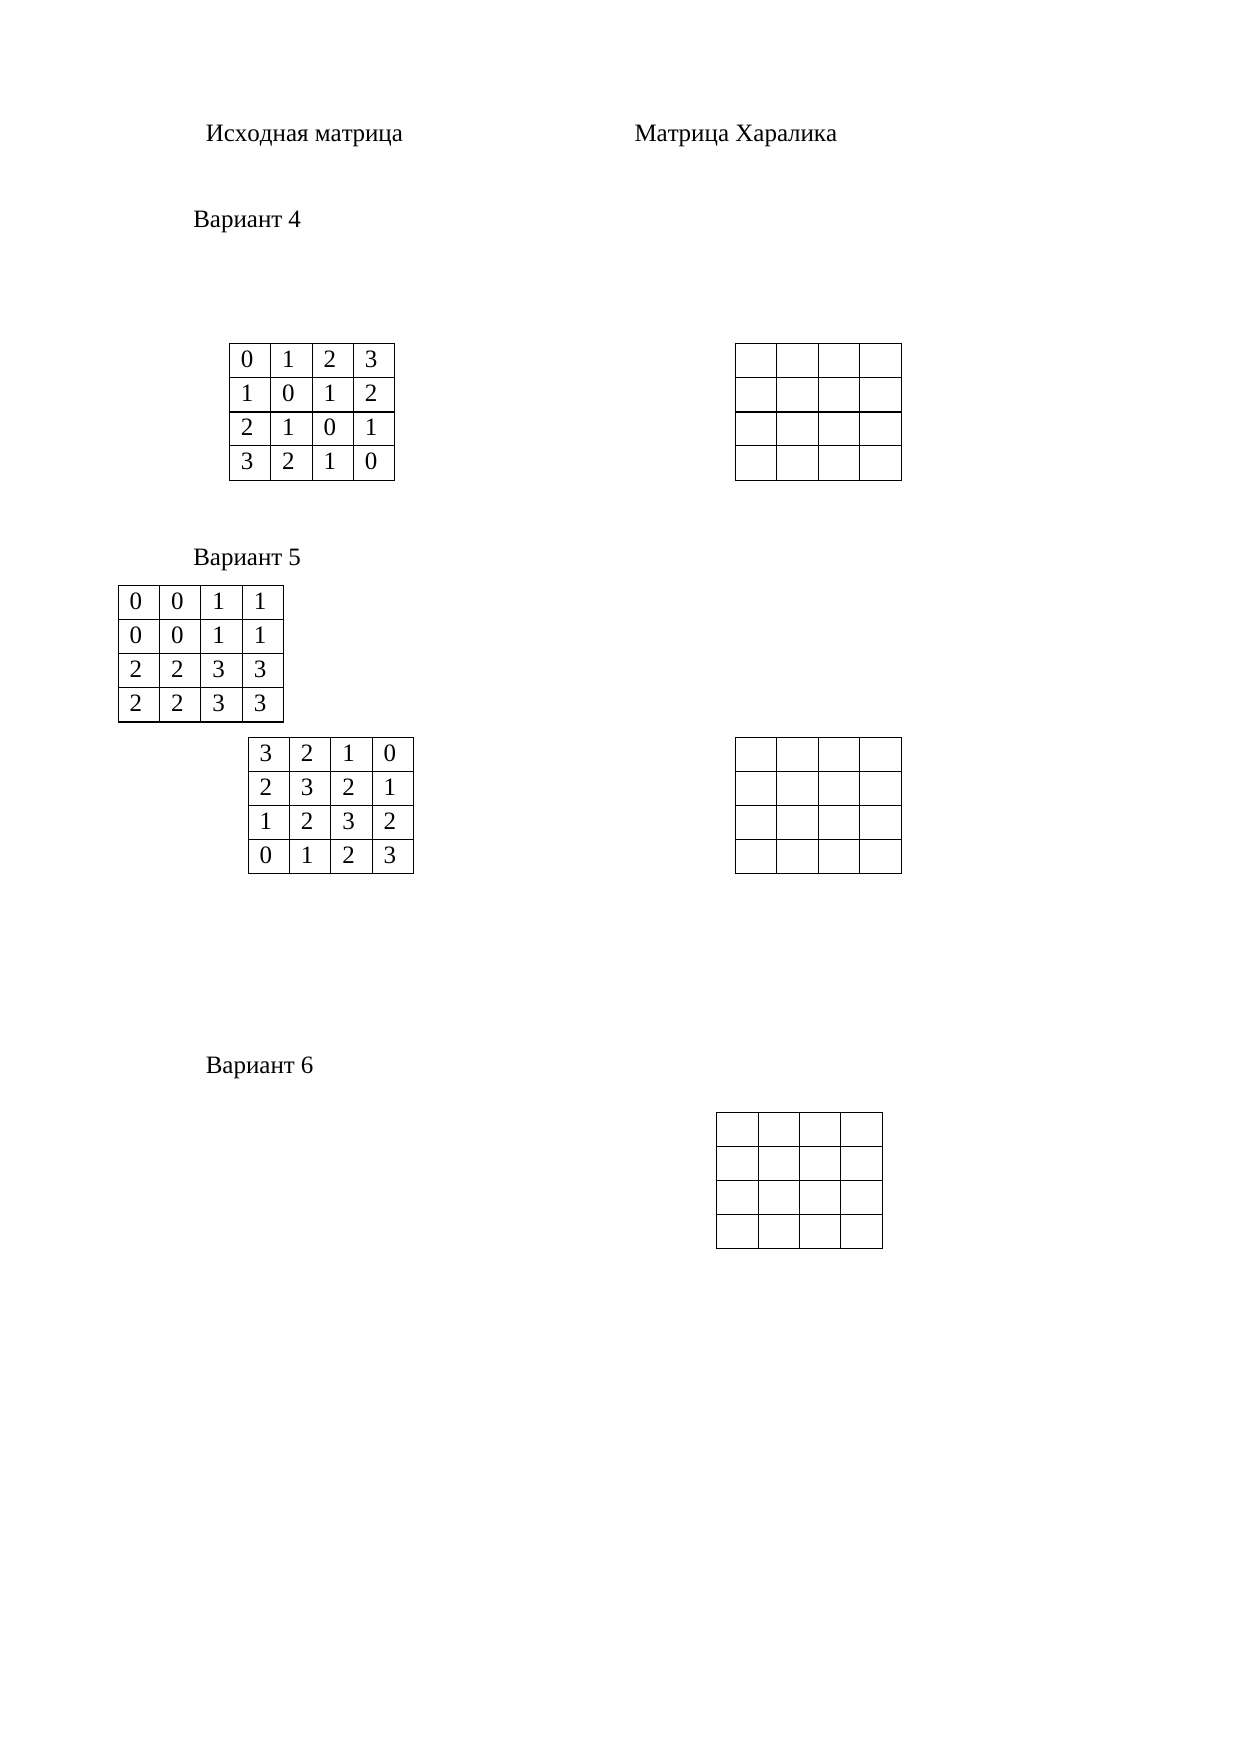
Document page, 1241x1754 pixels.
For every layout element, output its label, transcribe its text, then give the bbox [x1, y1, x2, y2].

text Вариант 6 [118, 1050, 1152, 1079]
table_cell [736, 806, 776, 839]
table_cell 0 [354, 446, 394, 479]
table_cell 2 [249, 772, 289, 805]
table_cell 3 [243, 654, 283, 687]
table_cell 0 [160, 620, 200, 653]
table_cell 2 [290, 806, 330, 839]
table_cell [819, 806, 859, 839]
table_header [777, 738, 818, 771]
table_cell 0 [271, 378, 312, 411]
table_cell 1 [354, 413, 394, 445]
text Вариант 4 [118, 204, 1152, 233]
table_header [860, 738, 901, 771]
table_cell [841, 1147, 882, 1180]
table_header 0 [230, 344, 270, 377]
table_cell 1 [249, 806, 289, 839]
table_header 0 [373, 738, 413, 771]
table_cell [819, 378, 859, 411]
table_cell [777, 772, 818, 805]
table_cell [736, 446, 776, 479]
table_cell 1 [313, 378, 353, 411]
table_cell 2 [271, 446, 312, 479]
table_cell 2 [331, 772, 372, 805]
table_cell [860, 772, 901, 805]
table_cell 1 [290, 840, 330, 873]
table_cell [777, 446, 818, 479]
table_header 3 [249, 738, 289, 771]
table_cell [777, 413, 818, 445]
table_header [819, 738, 859, 771]
table_cell [841, 1215, 882, 1248]
table_cell [800, 1147, 840, 1180]
table_cell [736, 378, 776, 411]
table_header [759, 1113, 799, 1146]
table_header [800, 1113, 840, 1146]
table_cell [860, 446, 901, 479]
table_cell 2 [354, 378, 394, 411]
table_cell 2 [160, 688, 200, 721]
table_cell 1 [201, 620, 242, 653]
table_cell [736, 840, 776, 873]
table_cell 3 [201, 654, 242, 687]
table_cell [736, 772, 776, 805]
table_cell [819, 840, 859, 873]
table_cell 3 [290, 772, 330, 805]
table_cell 0 [313, 413, 353, 445]
table_cell 2 [373, 806, 413, 839]
table_cell 3 [331, 806, 372, 839]
table_cell 2 [230, 413, 270, 445]
table_header 1 [331, 738, 372, 771]
table_header 1 [243, 586, 283, 619]
table_header [860, 344, 901, 377]
table_cell [819, 446, 859, 479]
table_cell 2 [331, 840, 372, 873]
table_cell [841, 1181, 882, 1214]
table_cell 3 [243, 688, 283, 721]
table_cell [717, 1181, 758, 1214]
table_cell [819, 772, 859, 805]
table_cell [759, 1147, 799, 1180]
table_cell 1 [313, 446, 353, 479]
table_header [777, 344, 818, 377]
table_header 1 [201, 586, 242, 619]
table_cell 1 [243, 620, 283, 653]
table_cell [800, 1215, 840, 1248]
table_cell [777, 378, 818, 411]
table_cell 0 [119, 620, 159, 653]
table_header [841, 1113, 882, 1146]
table_cell [860, 378, 901, 411]
table_cell 3 [230, 446, 270, 479]
table_cell [759, 1215, 799, 1248]
table_cell [717, 1147, 758, 1180]
table_cell 3 [373, 840, 413, 873]
table_cell 3 [201, 688, 242, 721]
text Вариант 5 [118, 542, 1152, 571]
table_cell 1 [230, 378, 270, 411]
table_cell [860, 806, 901, 839]
table_cell [777, 840, 818, 873]
table_header 2 [313, 344, 353, 377]
table_cell [777, 806, 818, 839]
table_header [736, 738, 776, 771]
table_cell 2 [119, 654, 159, 687]
table_header [736, 344, 776, 377]
text Исходная матрица Матрица Харалика [118, 118, 1152, 147]
table_cell 2 [160, 654, 200, 687]
table_cell [759, 1181, 799, 1214]
table_cell 0 [249, 840, 289, 873]
table_header [819, 344, 859, 377]
table_cell [736, 413, 776, 445]
table_header 3 [354, 344, 394, 377]
table_header [717, 1113, 758, 1146]
table_cell [800, 1181, 840, 1214]
table_cell [819, 413, 859, 445]
table_header 2 [290, 738, 330, 771]
table_cell [860, 413, 901, 445]
table_header 1 [271, 344, 312, 377]
table_cell 1 [373, 772, 413, 805]
table_cell [860, 840, 901, 873]
table_cell 2 [119, 688, 159, 721]
table_header 0 [119, 586, 159, 619]
table_cell 1 [271, 413, 312, 445]
table_header 0 [160, 586, 200, 619]
table_cell [717, 1215, 758, 1248]
